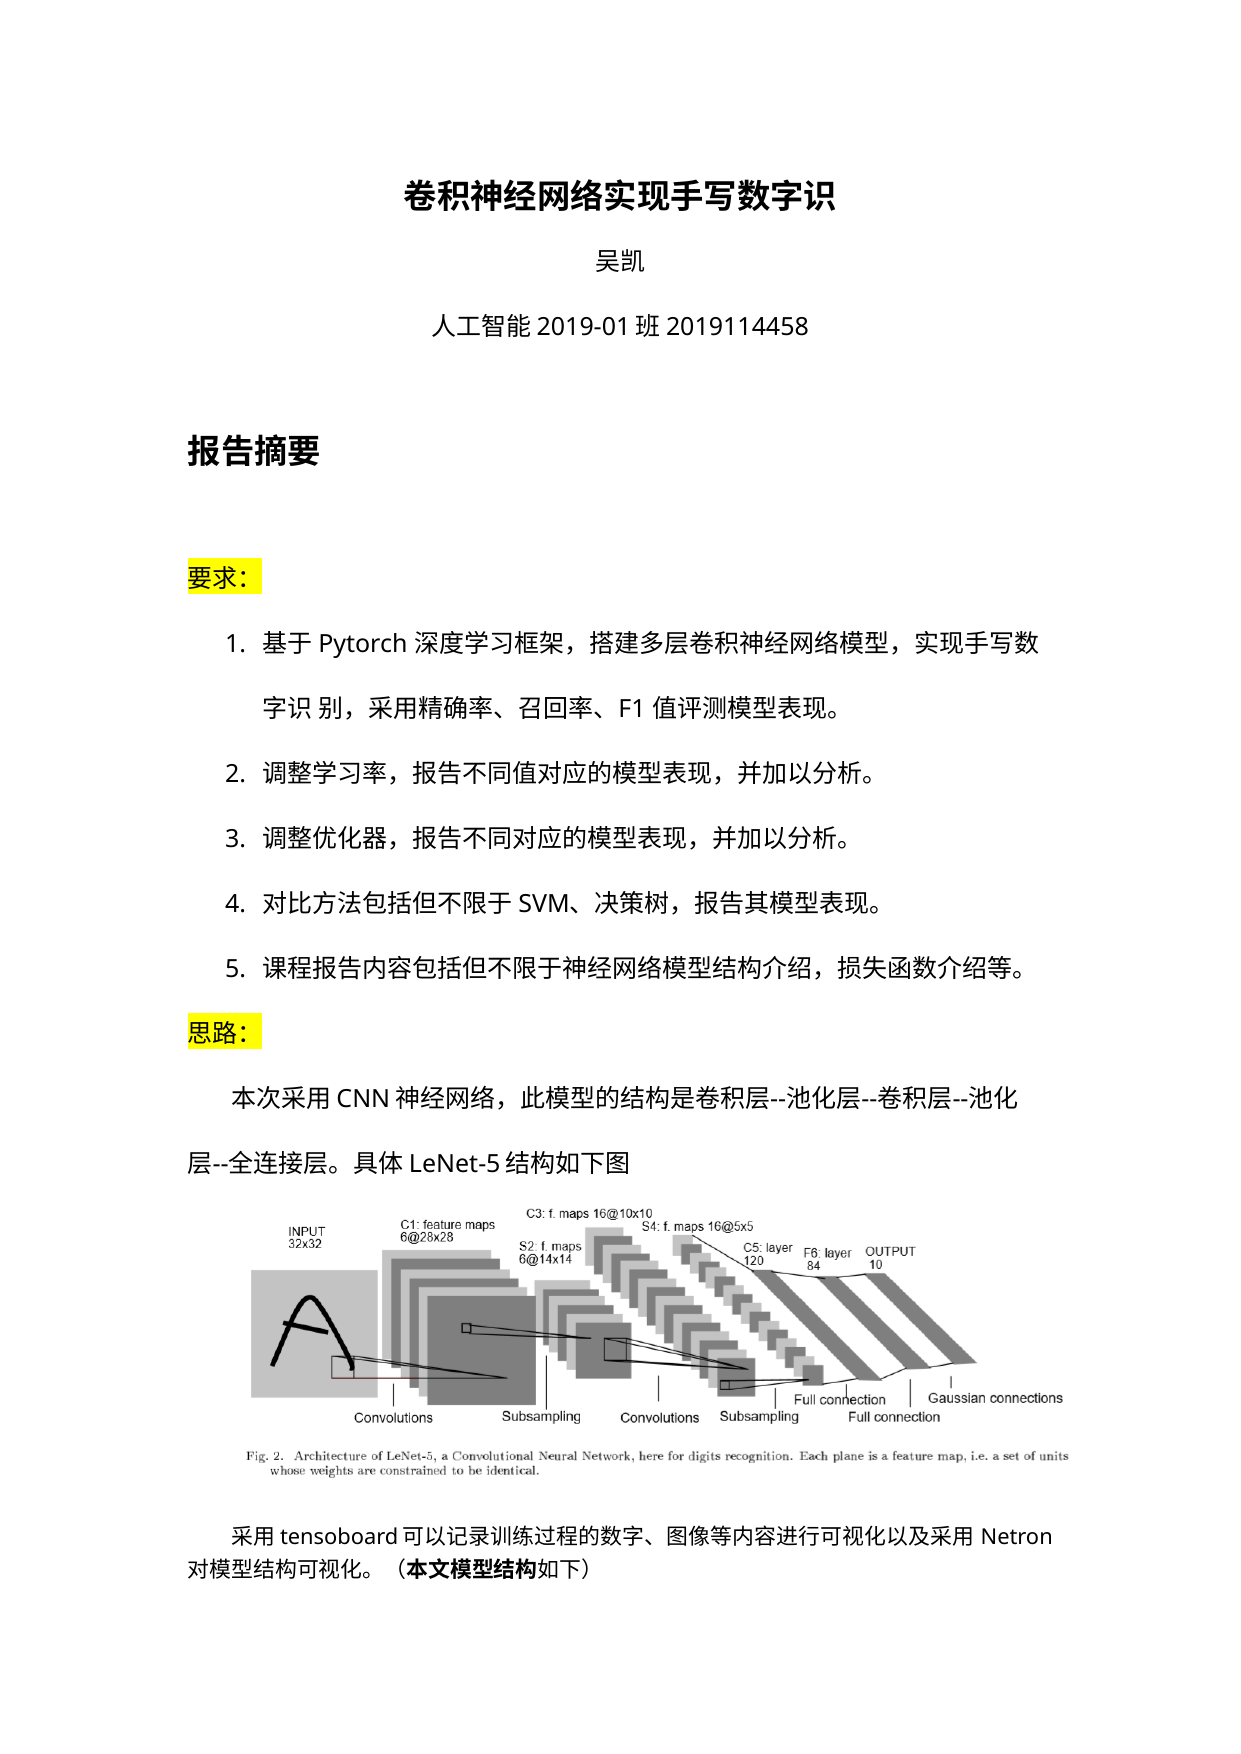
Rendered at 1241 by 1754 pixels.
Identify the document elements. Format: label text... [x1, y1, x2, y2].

list 课程报告内容包括但不限于神经网络模型结构介绍，损失函数介绍等。 [225, 934, 1053, 999]
text 卷积神经网络实现手写数字识 [187, 162, 1053, 227]
text 本次采用CNN神经网络，此模型的结构是卷积层--池化层--卷积层--池化层--全连接层。具体LeNet-5结构如下图 [187, 1064, 1053, 1194]
subtitle 报告摘要 [187, 417, 1053, 482]
list 调整优化器，报告不同对应的模型表现，并加以分析。 [225, 804, 1053, 869]
picture [231, 1193, 1097, 1491]
text 人工智能2019-01班 2019114458 [187, 292, 1053, 357]
text 要求： [187, 544, 1053, 609]
text 吴凯 [187, 227, 1053, 292]
list 对比方法包括但不限于 SVM、决策树，报告其模型表现。 [225, 869, 1053, 934]
text 思路： [187, 999, 1053, 1064]
list 调整学习率，报告不同值对应的模型表现，并加以分析。 [225, 739, 1053, 804]
text 采用tensoboard可以记录训练过程的数字、图像等内容进行可视化以及采用Netron对模型结构可视化。（本文模型结构如下） [187, 1519, 1053, 1584]
list 基于 Pytorch 深度学习框架，搭建多层卷积神经网络模型，实现手写数字识 别，采用精确率、召回率、F1 值评测模型表现。 [225, 609, 1053, 739]
